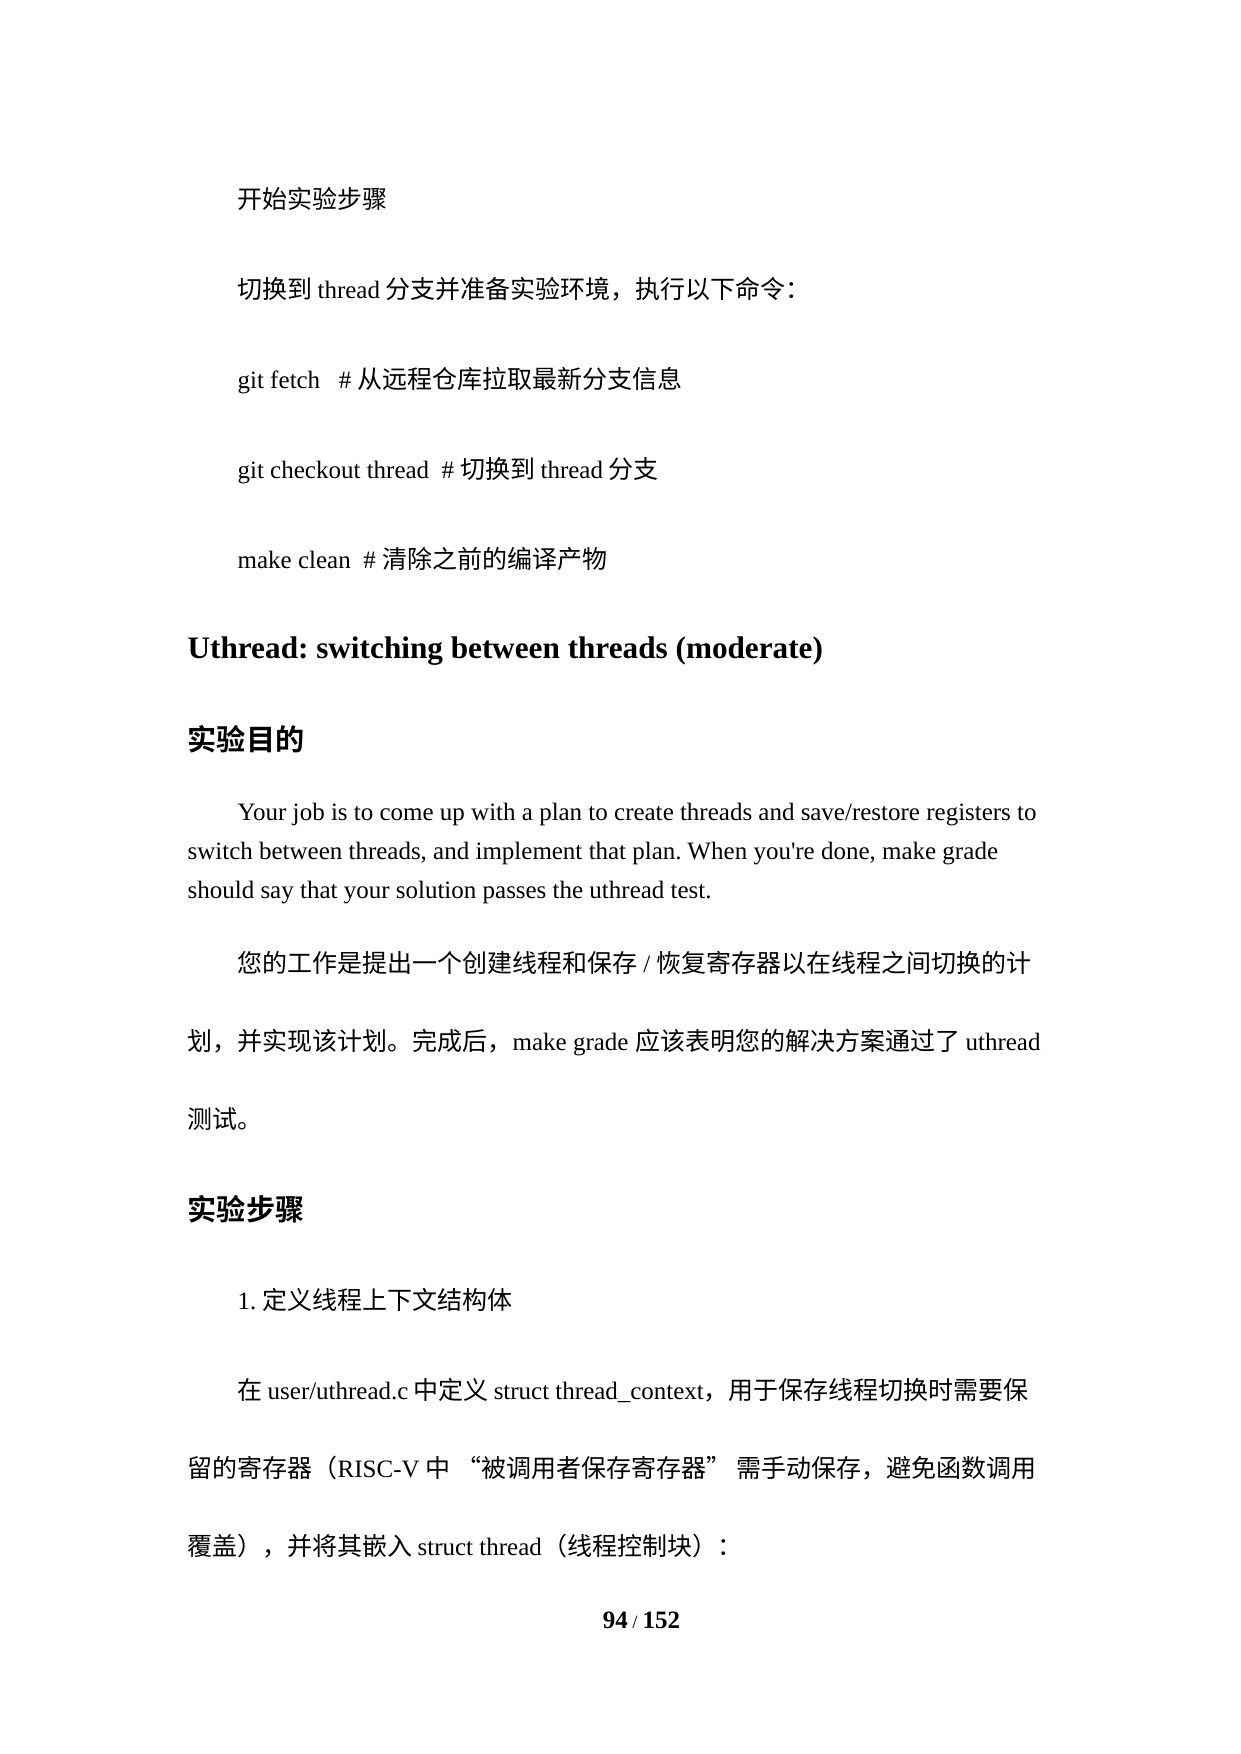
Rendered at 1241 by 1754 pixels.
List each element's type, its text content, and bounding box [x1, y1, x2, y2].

subtitle 实验目的 [187, 704, 1053, 772]
subtitle Uthread: switching between threads (moderate) [187, 614, 1053, 682]
text Your job is to come up with a plan to create threads and save/restore registers to switch between threads, and implement that plan. When you're done, make grade should say that your solution passes the uthread test. [187, 794, 1053, 906]
text 1. 定义线程上下文结构体 [187, 1264, 1053, 1332]
text 开始实验步骤 [187, 164, 1053, 232]
text make clean # 清除之前的编译产物 [187, 524, 1053, 592]
text 切换到thread分支并准备实验环境，执行以下命令： [187, 254, 1053, 322]
text 在user/uthread.c中定义struct thread_context，用于保存线程切换时需要保留的寄存器（RISC-V 中 “被调用者保存寄存器” 需手动保存，避免函数调用覆盖），并将其嵌入struct thread（线程控制块）： [187, 1354, 1053, 1578]
subtitle 实验步骤 [187, 1173, 1053, 1241]
text git checkout thread # 切换到thread分支 [187, 434, 1053, 502]
text 您的工作是提出一个创建线程和保存 / 恢复寄存器以在线程之间切换的计划，并实现该计划。完成后，make grade 应该表明您的解决方案通过了 uthread 测试。 [187, 927, 1053, 1151]
text git fetch # 从远程仓库拉取最新分支信息 [187, 344, 1053, 412]
